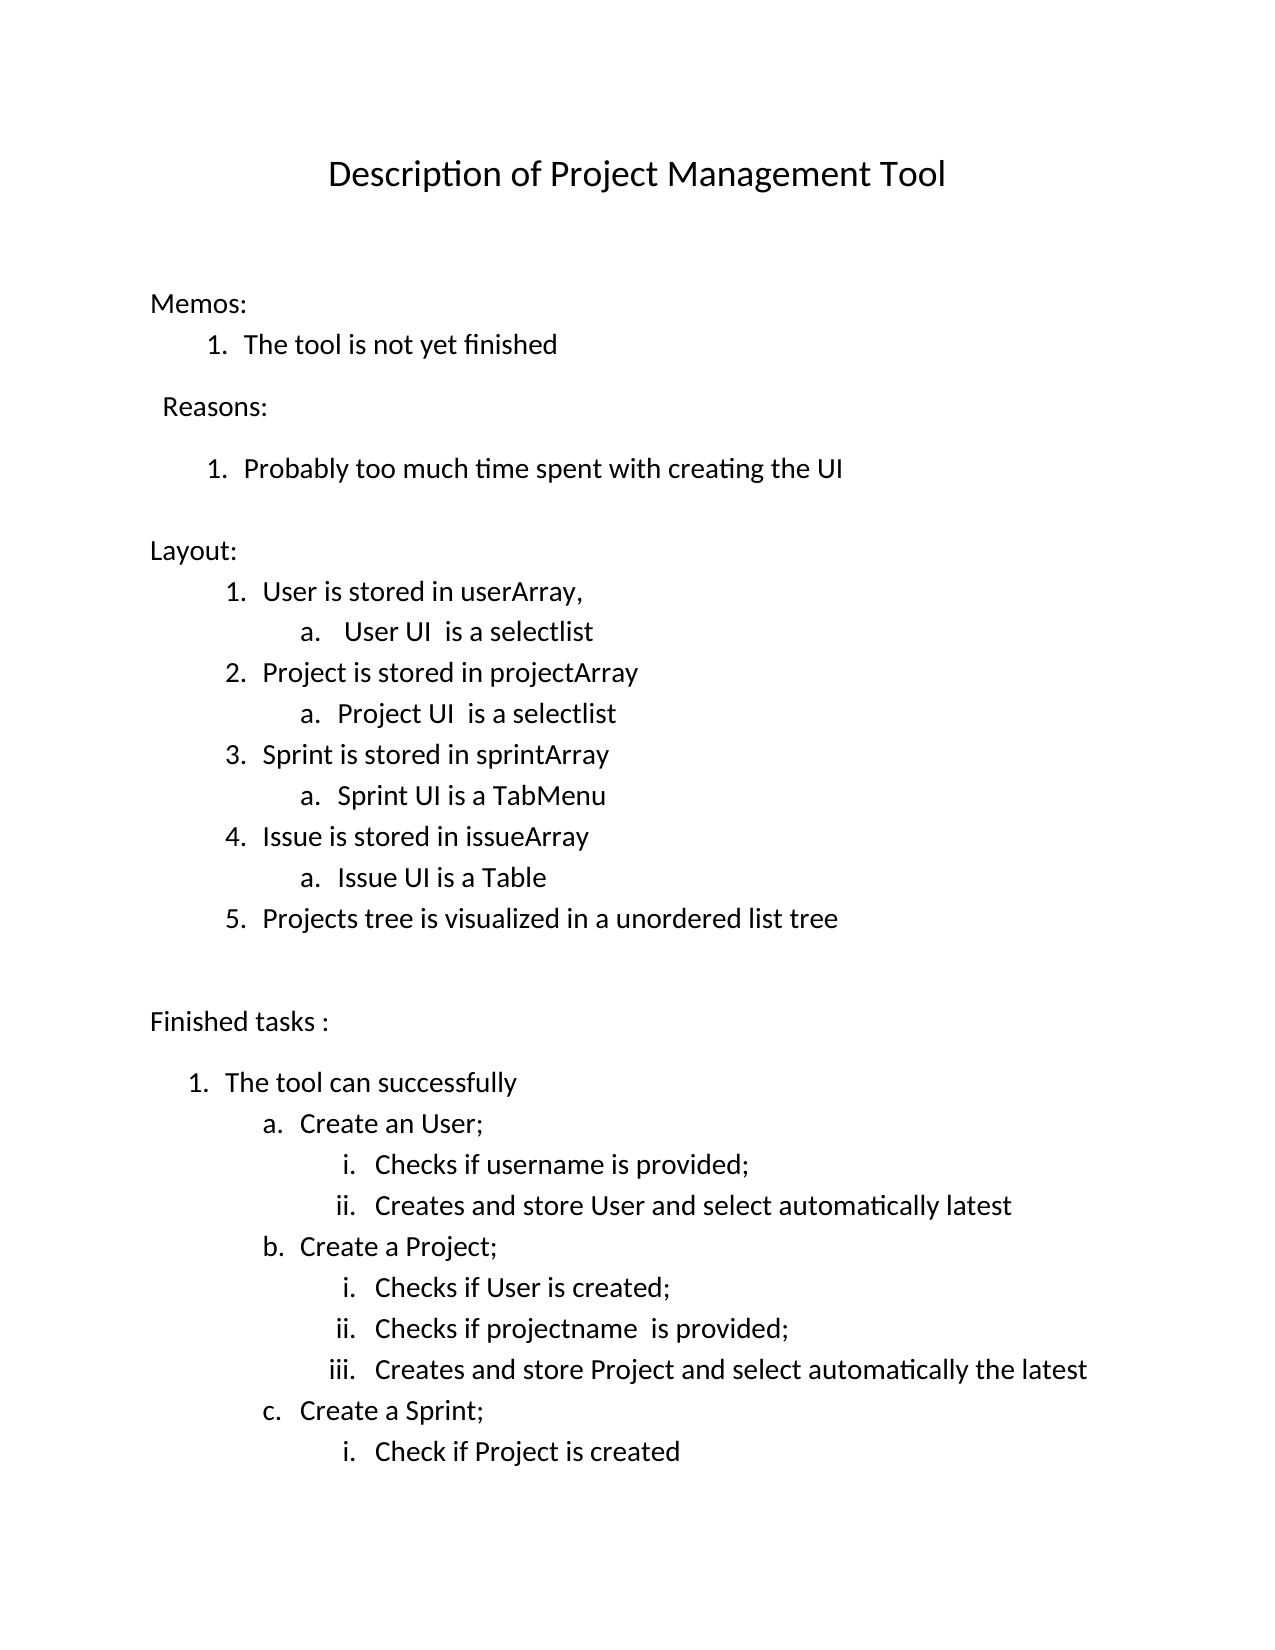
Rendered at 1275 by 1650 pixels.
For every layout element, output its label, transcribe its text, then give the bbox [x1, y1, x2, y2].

list User UI is a selectlist [300, 613, 1125, 649]
list Issue UI is a Table [300, 859, 1125, 895]
list Check if Project is created [356, 1433, 1125, 1469]
list Checks if username is provided; [356, 1146, 1125, 1182]
list Project is stored in projectArray [225, 654, 1125, 690]
list Memos: [150, 285, 1125, 321]
list The tool is not yet finished [206, 326, 1125, 362]
list Issue is stored in issueArray [225, 818, 1125, 854]
list Probably too much time spent with creating the UI [206, 450, 1125, 485]
list Sprint is stored in sprintArray [225, 736, 1125, 772]
list Sprint UI is a TabMenu [300, 777, 1125, 813]
list Creates and store User and select automatically latest [356, 1187, 1125, 1223]
list Create a Sprint; [262, 1392, 1125, 1428]
list User is stored in userArray, [225, 573, 1125, 608]
list The tool can successfully [187, 1064, 1125, 1100]
text Description of Project Management Tool [150, 150, 1125, 196]
list Create a Project; [262, 1228, 1125, 1264]
list Project UI is a selectlist [300, 695, 1125, 731]
list Creates and store Project and select automatically the latest [356, 1351, 1125, 1387]
list Projects tree is visualized in a unordered list tree [225, 900, 1125, 936]
list Layout: [150, 532, 1125, 567]
text Reasons: [162, 388, 1125, 424]
list Checks if projectname is provided; [356, 1310, 1125, 1346]
list Checks if User is created; [356, 1269, 1125, 1305]
text Finished tasks : [150, 1003, 1125, 1038]
list Create an User; [262, 1106, 1125, 1141]
